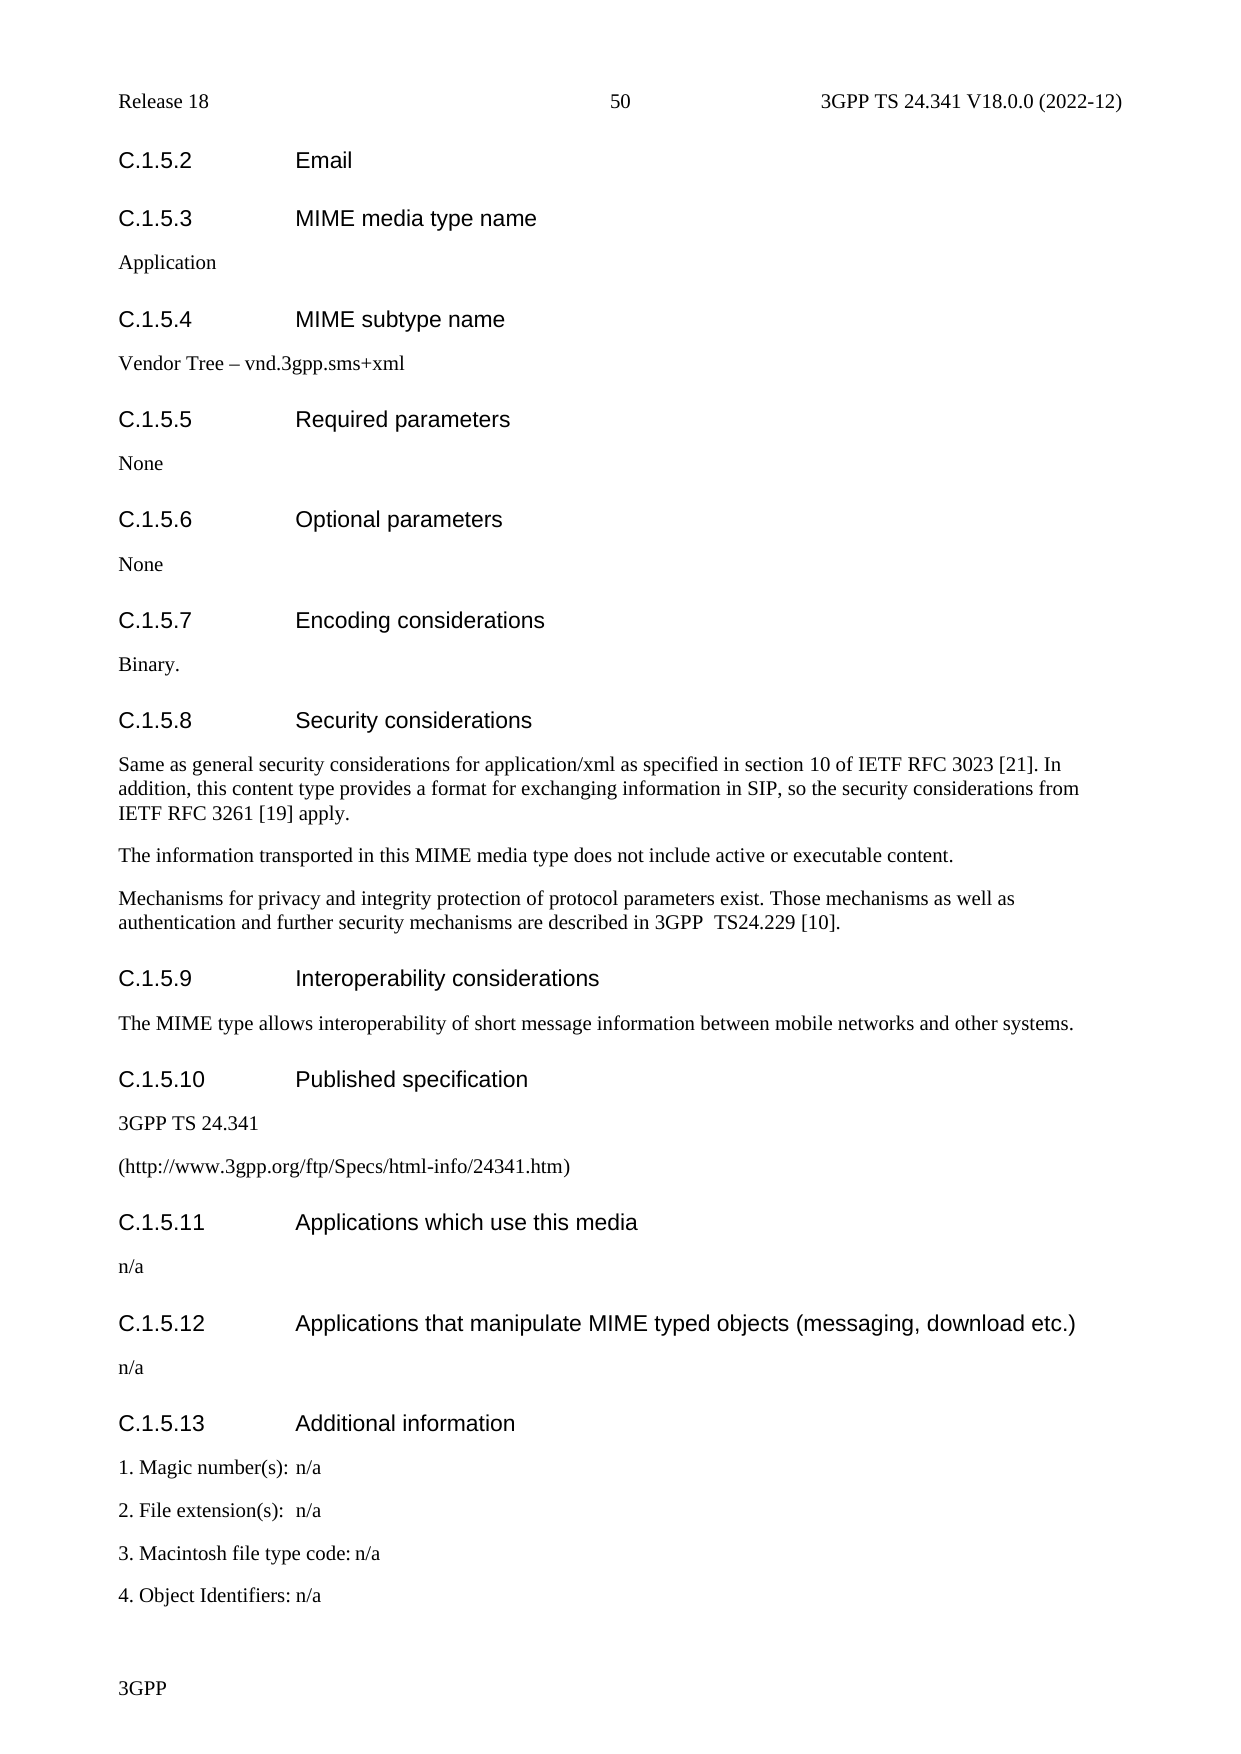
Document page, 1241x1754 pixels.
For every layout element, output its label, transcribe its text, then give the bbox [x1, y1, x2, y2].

text 3. Macintosh file type code: n/a [118, 1541, 1122, 1565]
subtitle C.1.5.5 Required parameters [118, 406, 1122, 432]
text The MIME type allows interoperability of short message information between mobile networks and other systems. [118, 1011, 1122, 1034]
text n/a [118, 1354, 1122, 1379]
text 2. File extension(s): n/a [118, 1498, 1122, 1522]
subtitle C.1.5.11 Applications which use this media [118, 1209, 1122, 1235]
text 1. Magic number(s): n/a [118, 1455, 1122, 1479]
text 3GPP TS 24.341 [118, 1111, 1122, 1135]
text None [118, 451, 1122, 475]
subtitle C.1.5.10 Published specification [118, 1066, 1122, 1092]
subtitle C.1.5.8 Security considerations [118, 707, 1122, 733]
text Application [118, 250, 1122, 274]
text None [118, 551, 1122, 576]
subtitle C.1.5.2 Email [118, 147, 1122, 174]
text (http://www.3gpp.org/ftp/Specs/html-info/24341.htm) [118, 1154, 1122, 1178]
subtitle C.1.5.3 MIME media type name [118, 205, 1122, 231]
text The information transported in this MIME media type does not include active or executable content. [118, 843, 1122, 867]
text Mechanisms for privacy and integrity protection of protocol parameters exist. Those mechanisms as well as authentication and further security mechanisms are described in 3GPP TS24.229 [10]. [118, 886, 1122, 934]
subtitle C.1.5.4 MIME subtype name [118, 306, 1122, 332]
text Vendor Tree – vnd.3gpp.sms+xml [118, 351, 1122, 375]
subtitle C.1.5.9 Interoperability considerations [118, 965, 1122, 992]
subtitle C.1.5.6 Optional parameters [118, 506, 1122, 533]
text 4. Object Identifiers: n/a [118, 1583, 1122, 1607]
subtitle C.1.5.12 Applications that manipulate MIME typed objects (messaging, download etc.) [118, 1309, 1122, 1336]
text Binary. [118, 652, 1122, 676]
text Same as general security considerations for application/xml as specified in section 10 of IETF RFC 3023 [21]. In addition, this content type provides a format for exchanging information in SIP, so the security considerations from IETF RFC 3261 [19] apply. [118, 752, 1122, 824]
subtitle C.1.5.13 Additional information [118, 1410, 1122, 1436]
subtitle C.1.5.7 Encoding considerations [118, 607, 1122, 633]
text n/a [118, 1254, 1122, 1278]
